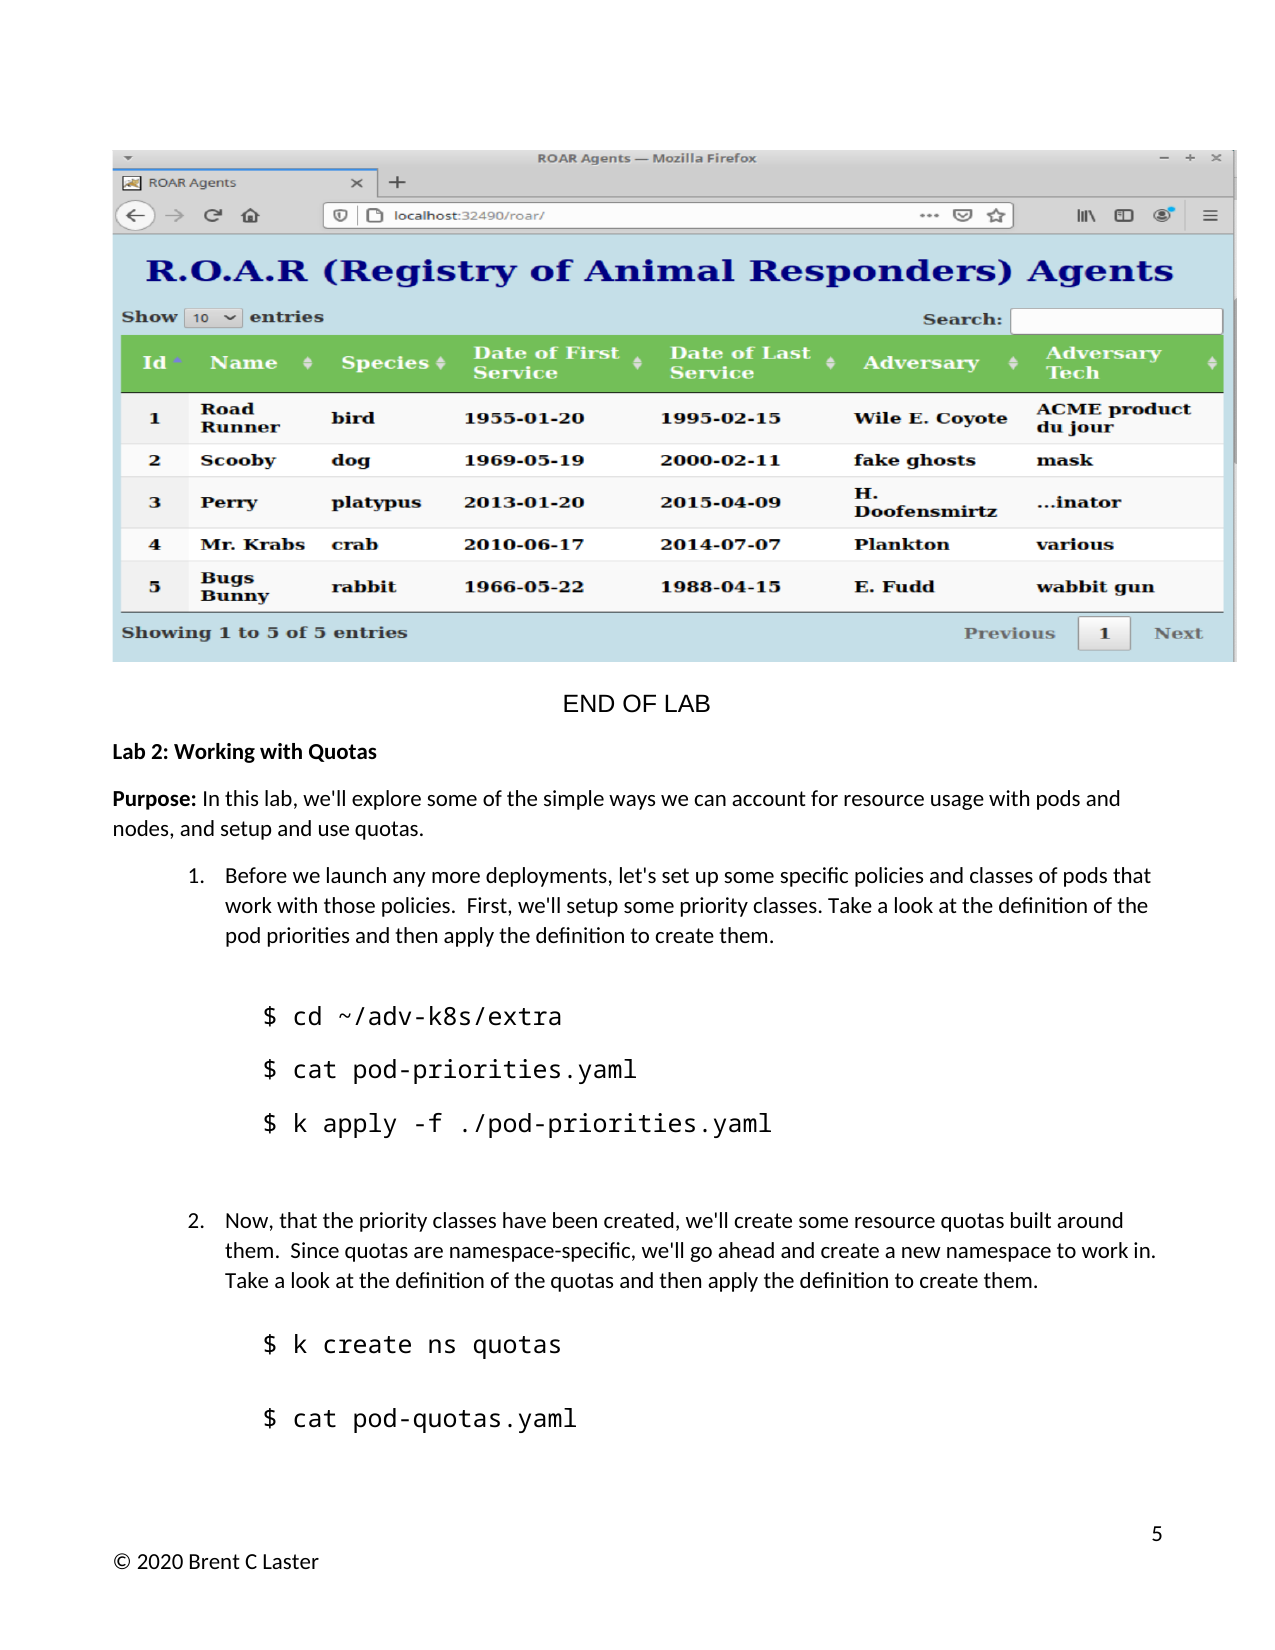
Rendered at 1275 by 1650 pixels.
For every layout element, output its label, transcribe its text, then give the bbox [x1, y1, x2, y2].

text Lab 2: Working with Quotas [112, 737, 1162, 765]
picture [112, 150, 1237, 662]
text $ cd ~/adv-k8s/extra [262, 999, 1162, 1033]
text $ k apply -f ./pod-priorities.yaml [262, 1106, 1162, 1139]
list Now, that the priority classes have been created, we'll create some resource quotas built around them. Since quotas are namespace-specific, we'll go ahead and create a new namespace to work in. Take a look at the definition of the quotas and then apply the definition to create them. [187, 1206, 1162, 1294]
list Before we launch any more deployments, let's set up some specific policies and classes of pods that work with those policies. First, we'll setup some priority classes. Take a look at the definition of the pod priorities and then apply the definition to create them. [187, 861, 1162, 949]
list $ k create ns quotas [262, 1327, 1162, 1361]
text Purpose: In this lab, we'll explore some of the simple ways we can account for resource usage with pods and nodes, and setup and use quotas. [112, 784, 1162, 842]
list $ cat pod-quotas.yaml [262, 1400, 1162, 1434]
text END OF LAB [487, 689, 1162, 718]
text $ cat pod-priorities.yaml [262, 1052, 1162, 1086]
